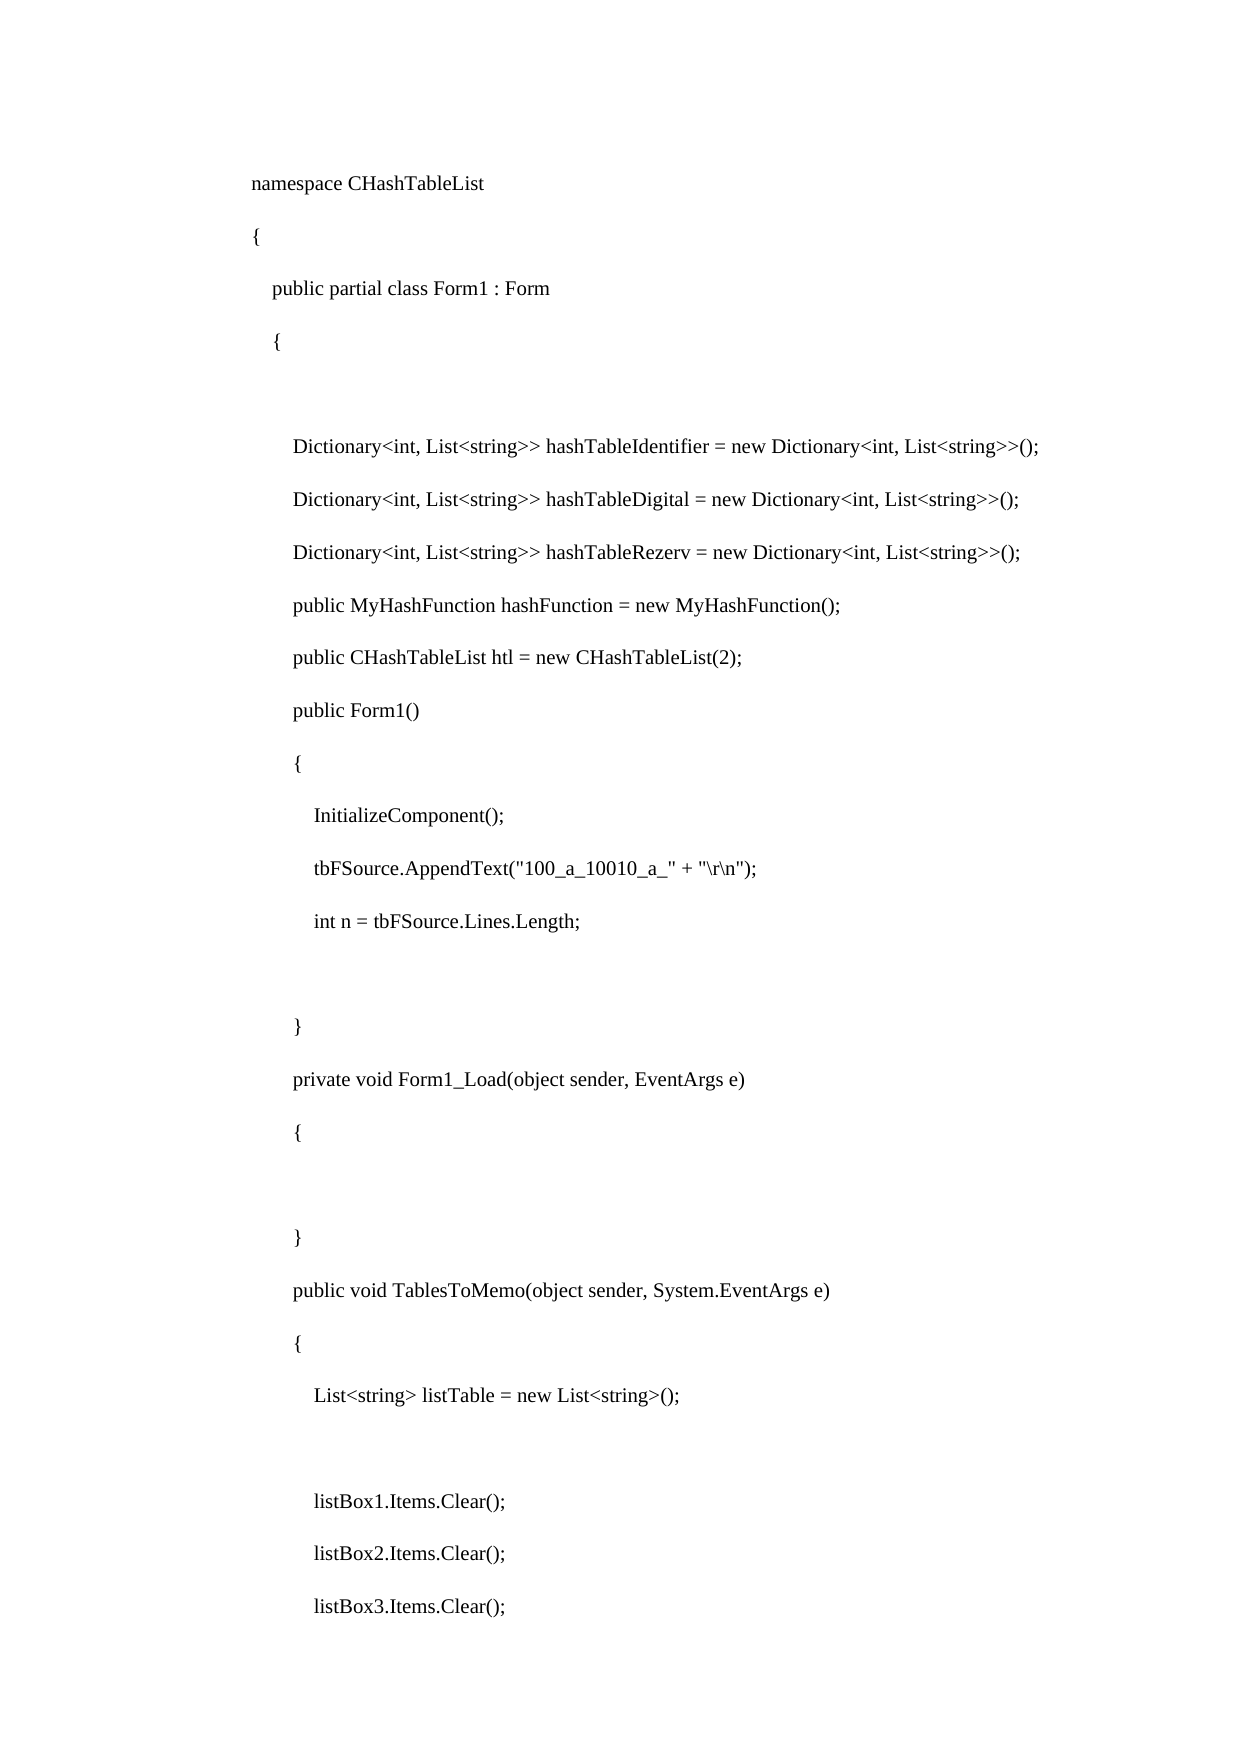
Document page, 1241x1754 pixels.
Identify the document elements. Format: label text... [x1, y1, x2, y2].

text public partial class Form1 : Form [177, 276, 1152, 300]
text public CHashTableList htl = new CHashTableList(2); [177, 645, 1152, 669]
text Dictionary<int, List<string>> hashTableIdentifier = new Dictionary<int, List<string>>(); [177, 434, 1152, 458]
text { [177, 751, 1152, 775]
text List<string> listTable = new List<string>(); [177, 1383, 1152, 1407]
text { [177, 1330, 1152, 1354]
text listBox2.Items.Clear(); [177, 1541, 1152, 1565]
text { [177, 1119, 1152, 1144]
text int n = tbFSource.Lines.Length; [177, 909, 1152, 933]
text listBox1.Items.Clear(); [177, 1488, 1152, 1513]
text InitializeComponent(); [177, 803, 1152, 827]
text { [177, 223, 1152, 248]
text { [177, 329, 1152, 353]
text public void TablesToMemo(object sender, System.EventArgs e) [177, 1278, 1152, 1302]
text Dictionary<int, List<string>> hashTableRezerv = new Dictionary<int, List<string>>(); [177, 540, 1152, 564]
text public Form1() [177, 698, 1152, 722]
text } [177, 1225, 1152, 1249]
text namespace CHashTableList [177, 171, 1152, 195]
text } [177, 1014, 1152, 1038]
text private void Form1_Load(object sender, EventArgs e) [177, 1067, 1152, 1091]
text listBox3.Items.Clear(); [177, 1594, 1152, 1618]
text tbFSource.AppendText("100_a_10010_a_" + "\r\n"); [177, 856, 1152, 880]
text Dictionary<int, List<string>> hashTableDigital = new Dictionary<int, List<string>>(); [177, 487, 1152, 511]
text public MyHashFunction hashFunction = new MyHashFunction(); [177, 592, 1152, 617]
